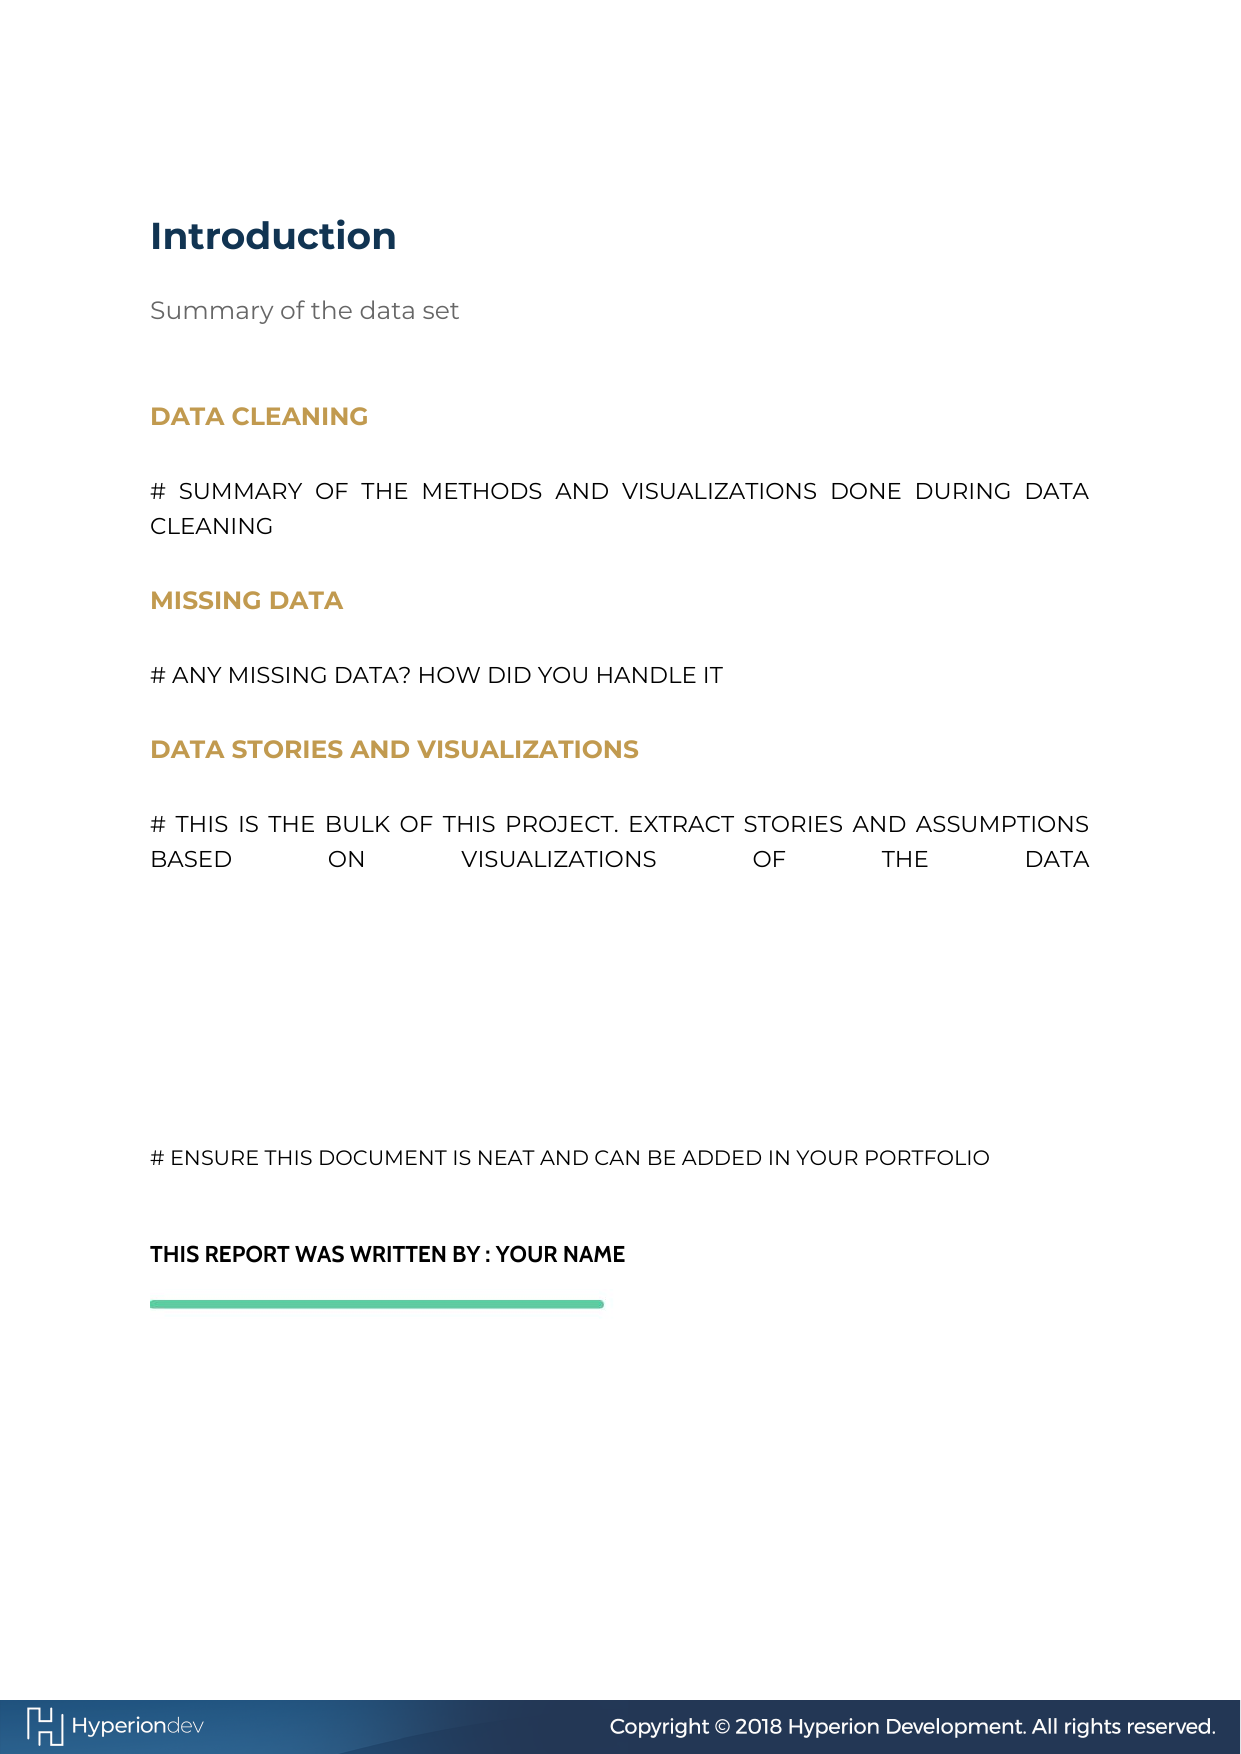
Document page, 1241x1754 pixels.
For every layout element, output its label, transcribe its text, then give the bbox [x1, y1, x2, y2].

text Summary of the data set [150, 295, 1090, 326]
text THIS REPORT WAS WRITTEN BY : YOUR NAME [150, 1241, 1090, 1268]
text # THIS IS THE BULK OF THIS PROJECT. EXTRACT STORIES AND ASSUMPTIONS BASED ON VISUALIZATIONS OF THE DATA [150, 811, 1090, 943]
title MISSING DATA [150, 585, 1090, 616]
picture [0, 1700, 1241, 1754]
text DATA CLEANING [150, 401, 1090, 432]
text # ANY MISSING DATA? HOW DID YOU HANDLE IT [150, 662, 1090, 689]
text Introduction [150, 213, 1090, 259]
text # SUMMARY OF THE METHODS AND VISUALIZATIONS DONE DURING DATA CLEANING [150, 477, 1090, 540]
picture [150, 1289, 1091, 1319]
text # ENSURE THIS DOCUMENT IS NEAT AND CAN BE ADDED IN YOUR PORTFOLIO [150, 1145, 1090, 1170]
title DATA STORIES AND VISUALIZATIONS [150, 734, 1090, 765]
